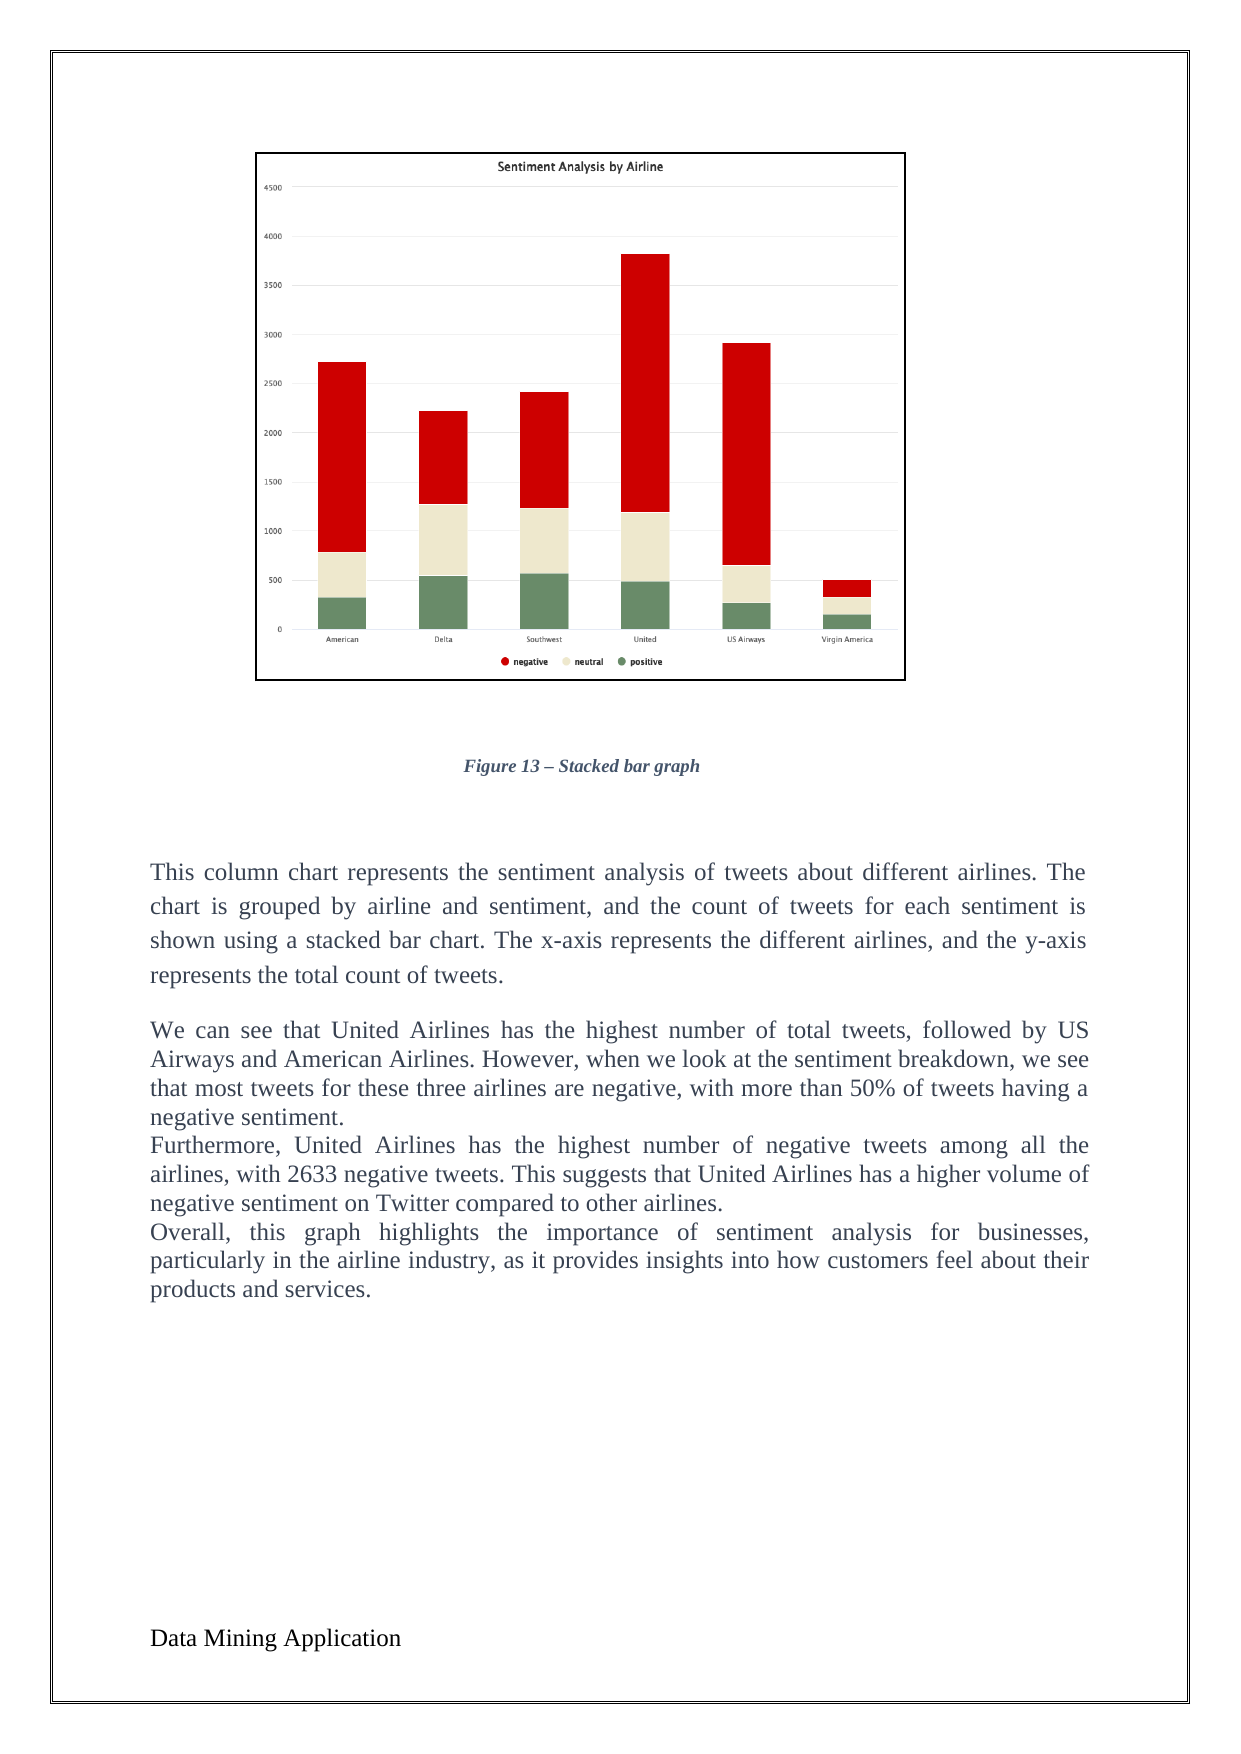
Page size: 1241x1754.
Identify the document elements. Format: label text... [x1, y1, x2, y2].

text We can see that United Airlines has the highest number of total tweets, followed by US Airways and American Airlines. However, when we look at the sentiment breakdown, we see that most tweets for these three airlines are negative, with more than 50% of tweets having a negative sentiment. [150, 1015, 1090, 1130]
text This column chart represents the sentiment analysis of tweets about different airlines. The chart is grouped by airline and sentiment, and the count of tweets for each sentiment is shown using a stacked bar chart. The x-axis represents the different airlines, and the y-axis represents the total count of tweets. [150, 857, 1087, 989]
text Figure 13 – Stacked bar graph [150, 755, 1015, 776]
picture [257, 154, 904, 679]
text Furthermore, United Airlines has the highest number of negative tweets among all the airlines, with 2633 negative tweets. This suggests that United Airlines has a higher volume of negative sentiment on Twitter compared to other airlines. [150, 1130, 1090, 1217]
text Overall, this graph highlights the importance of sentiment analysis for businesses, particularly in the airline industry, as it provides insights into how customers feel about their products and services. [150, 1217, 1090, 1303]
